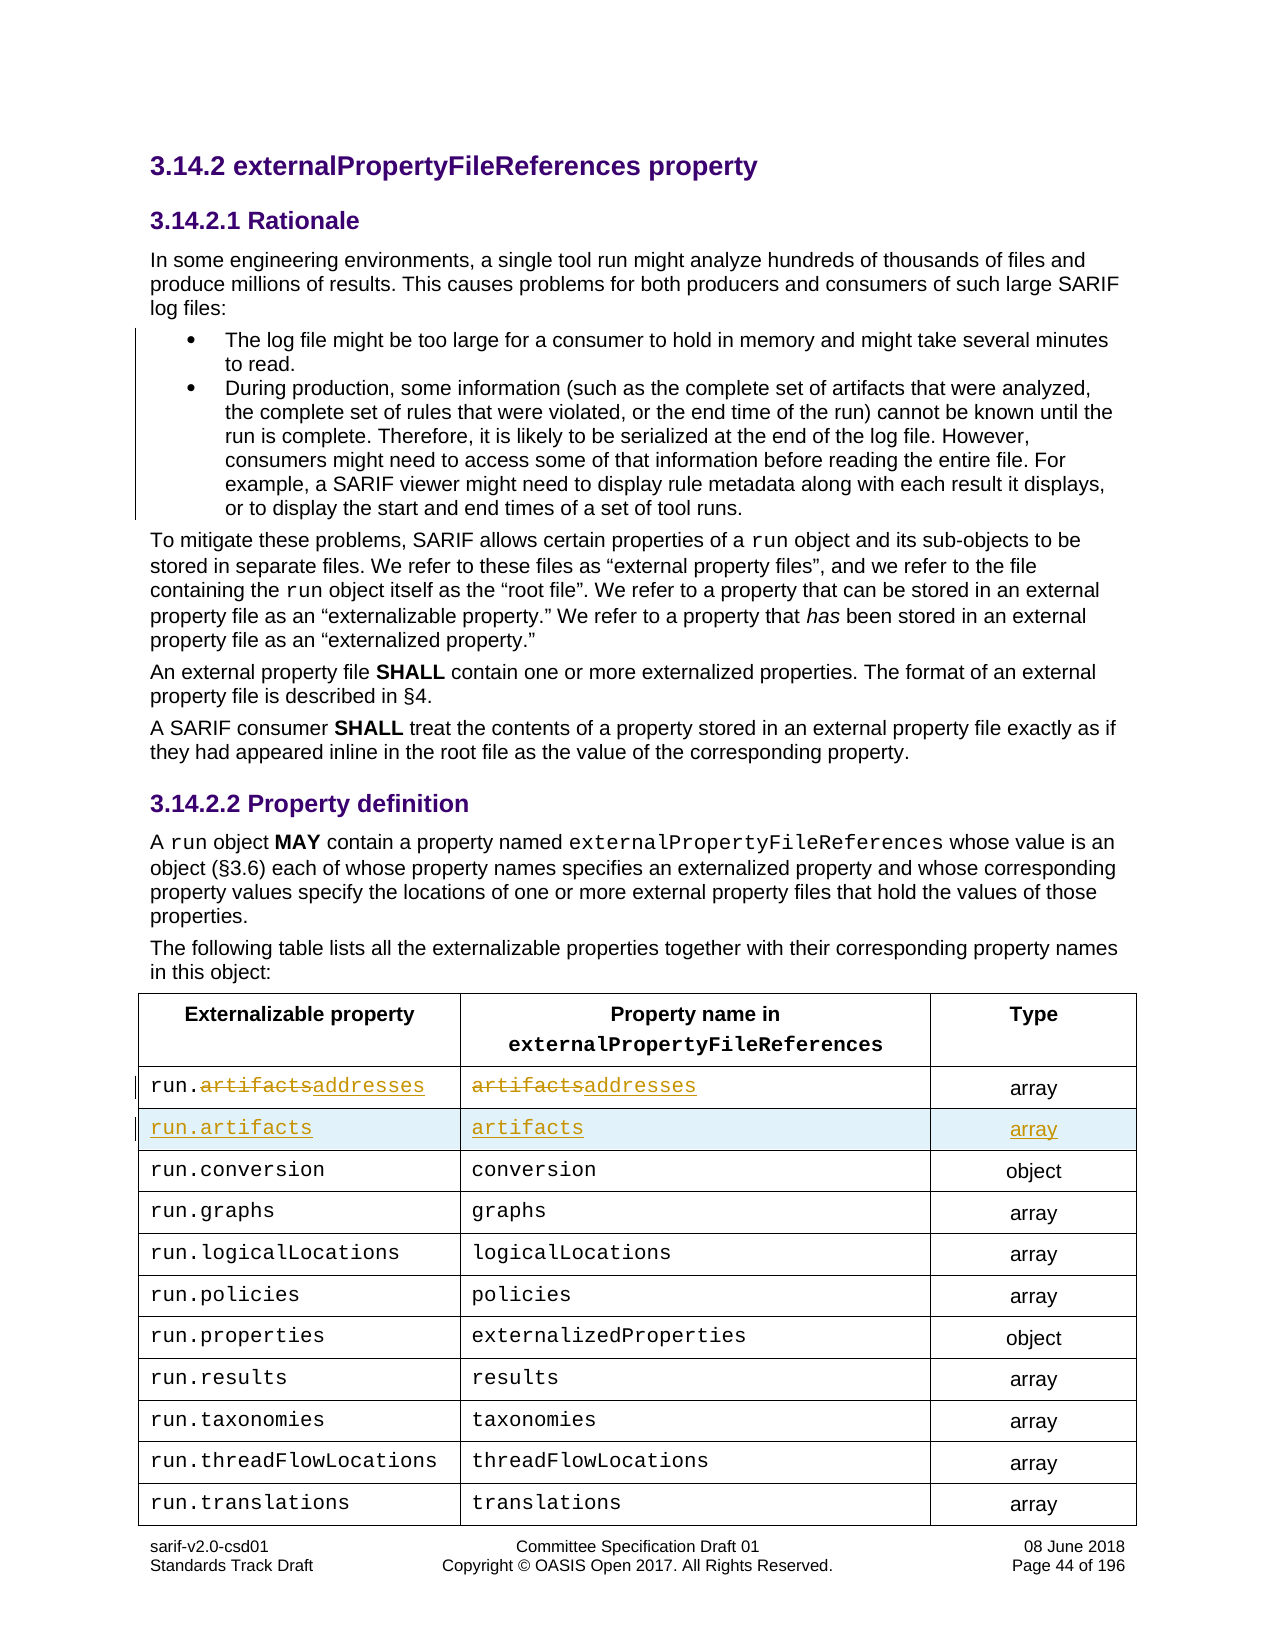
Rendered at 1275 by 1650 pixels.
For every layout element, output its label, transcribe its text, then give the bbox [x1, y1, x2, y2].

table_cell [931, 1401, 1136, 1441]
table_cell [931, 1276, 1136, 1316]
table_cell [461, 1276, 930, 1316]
text To mitigate these problems, SARIF allows certain properties of a run object and its sub-objects to be stored in separate files. We refer to these files as “external property files”, and we refer to the file containing the run object itself as the “root file”. We refer to a property that can be stored in an external property file as an “externalizable property.” We refer to a property that has been stored in an external property file as an “externalized property.” [150, 528, 1125, 651]
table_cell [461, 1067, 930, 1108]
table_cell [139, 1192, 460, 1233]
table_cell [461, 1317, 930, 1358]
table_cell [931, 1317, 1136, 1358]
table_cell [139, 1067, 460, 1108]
text A run object MAY contain a property named externalPropertyFileReferences whose value is an object (§3.6) each of whose property names specifies an externalized property and whose corresponding property values specify the locations of one or more external property files that hold the values of those properties. [150, 830, 1125, 928]
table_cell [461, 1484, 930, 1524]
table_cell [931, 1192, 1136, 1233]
list The log file might be too large for a consumer to hold in memory and might take several minutes to read. [187, 328, 1125, 376]
list During production, some information (such as the complete set of artifacts that were analyzed, the complete set of rules that were violated, or the end time of the run) cannot be known until the run is complete. Therefore, it is likely to be serialized at the end of the log file. However, consumers might need to access some of that information before reading the entire file. For example, a SARIF viewer might need to display rule metadata along with each result it displays, or to display the start and end times of a set of tool runs. [187, 376, 1125, 519]
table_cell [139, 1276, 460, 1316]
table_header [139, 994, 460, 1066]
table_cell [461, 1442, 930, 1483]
text A SARIF consumer SHALL treat the contents of a property stored in an external property file exactly as if they had appeared inline in the root file as the value of the corresponding property. [150, 716, 1125, 764]
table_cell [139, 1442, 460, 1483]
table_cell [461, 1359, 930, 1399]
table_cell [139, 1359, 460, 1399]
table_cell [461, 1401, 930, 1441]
text An external property file SHALL contain one or more externalized properties. The format of an external property file is described in §4. [150, 660, 1125, 708]
subtitle Property definition [150, 789, 1125, 818]
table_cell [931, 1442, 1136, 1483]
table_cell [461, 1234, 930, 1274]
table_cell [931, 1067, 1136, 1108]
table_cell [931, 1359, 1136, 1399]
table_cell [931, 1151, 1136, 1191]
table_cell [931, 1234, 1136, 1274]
text The following table lists all the externalizable properties together with their corresponding property names in this object: [150, 936, 1125, 984]
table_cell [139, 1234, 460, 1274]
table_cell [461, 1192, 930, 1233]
text In some engineering environments, a single tool run might analyze hundreds of thousands of files and produce millions of results. This causes problems for both producers and consumers of such large SARIF log files: [150, 247, 1125, 319]
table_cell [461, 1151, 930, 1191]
subtitle externalPropertyFileReferences property [150, 150, 1125, 181]
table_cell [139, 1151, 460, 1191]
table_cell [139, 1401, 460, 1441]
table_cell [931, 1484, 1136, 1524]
subtitle Rationale [150, 206, 1125, 235]
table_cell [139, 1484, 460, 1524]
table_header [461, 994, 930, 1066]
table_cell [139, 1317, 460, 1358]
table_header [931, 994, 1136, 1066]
